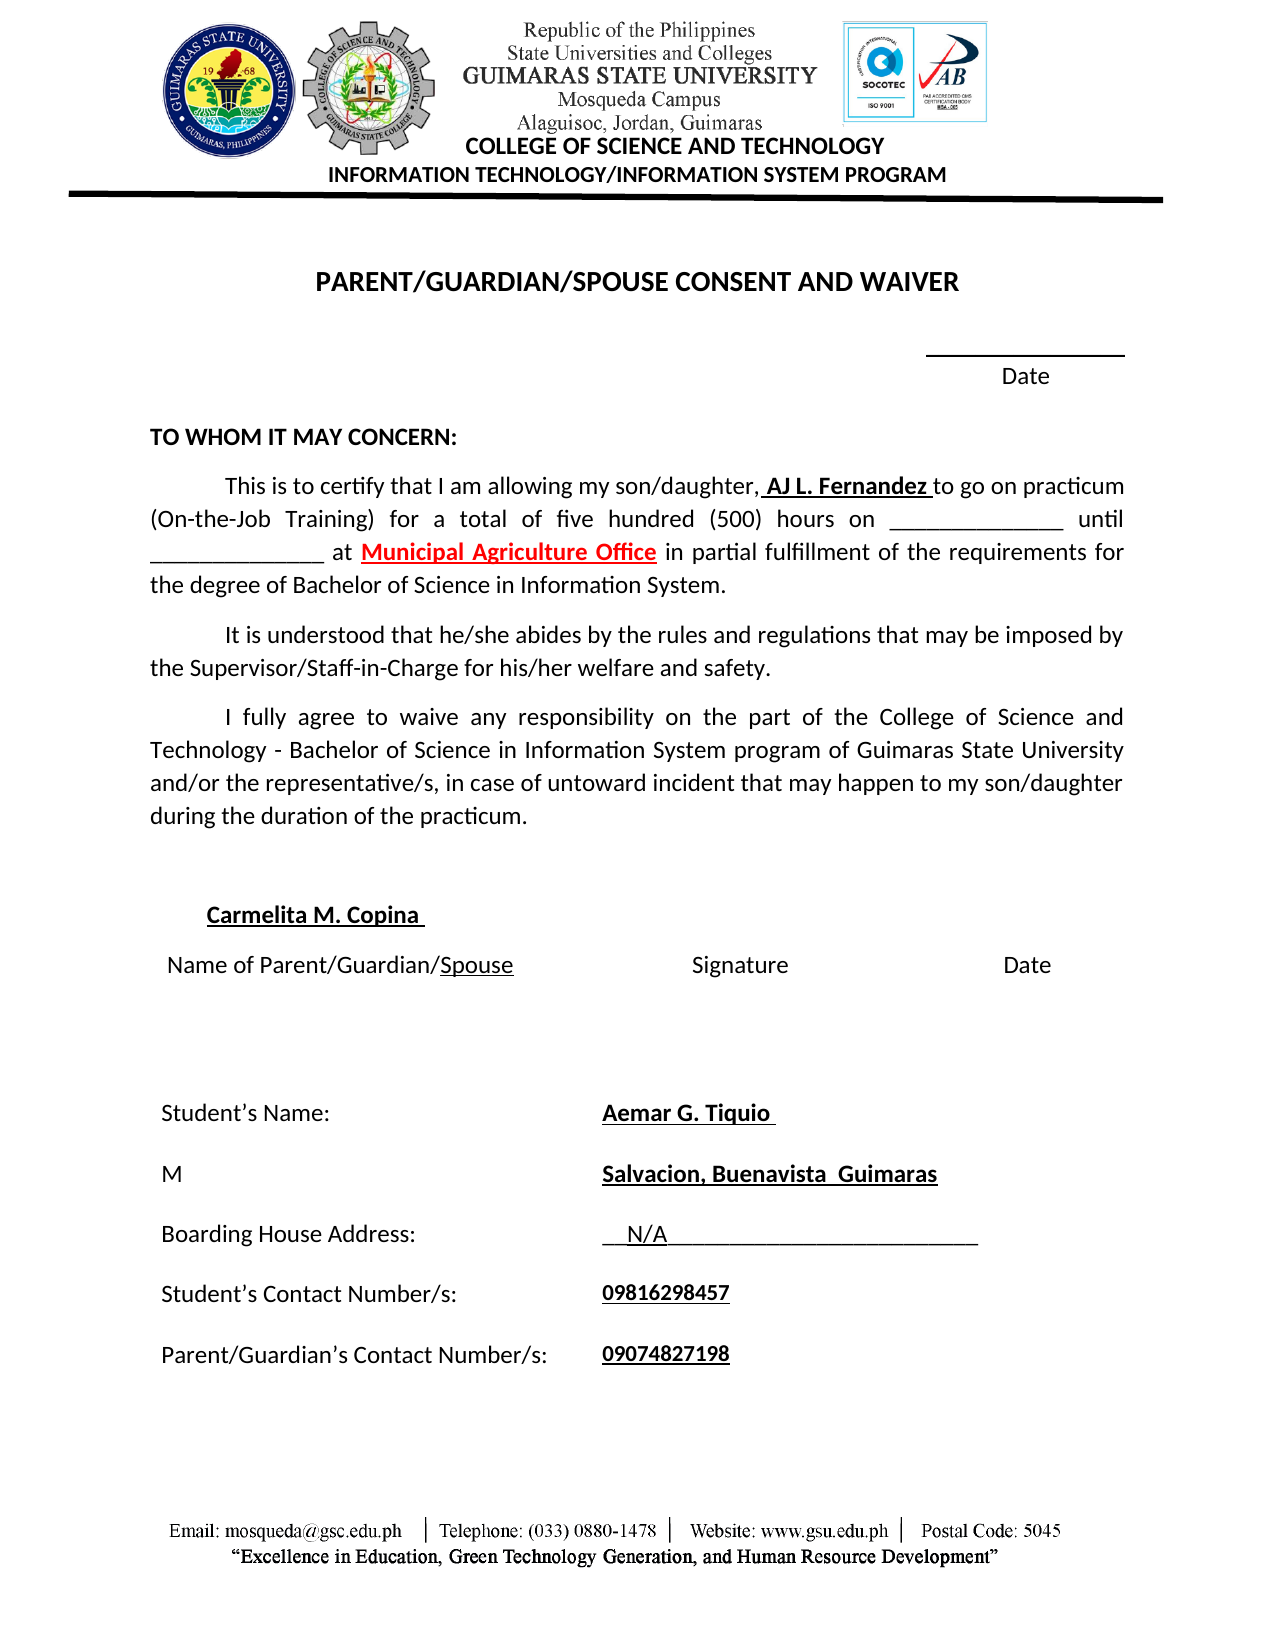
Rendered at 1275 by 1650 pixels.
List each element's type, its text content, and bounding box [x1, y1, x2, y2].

table_cell __N/A_________________________ [591, 1218, 1090, 1278]
picture [150, 1509, 1091, 1577]
text PARENT/GUARDIAN/SPOUSE CONSENT AND WAIVER [150, 263, 1125, 299]
table_cell 09816298457 [591, 1279, 1090, 1339]
picture [442, 9, 1014, 141]
text It is understood that he/she abides by the rules and regulations that may be imposed by the Supervisor/Staff-in-Charge for his/her welfare and safety. [150, 619, 1125, 682]
text Date [900, 360, 1125, 390]
table_cell M [150, 1158, 591, 1218]
text Carmelita M. Copina [150, 899, 1125, 930]
picture [143, 8, 435, 172]
table_header Student’s Name: [150, 1098, 591, 1158]
table_cell Salvacion, Buenavista Guimaras [591, 1158, 1090, 1218]
text ________________ [150, 329, 1125, 360]
text Name of Parent/Guardian/Spouse Signature Date [150, 949, 1125, 979]
table_header Aemar G. Tiquio [591, 1098, 1090, 1158]
text This is to certify that I am allowing my son/daughter, AJ L. Fernandez to go on practicum (On-the-Job Training) for a total of five hundred (500) hours on ______________ until ______________ at Municipal Agriculture Office in partial fulfillment of the requirements for the degree of Bachelor of Science in Information System. [150, 471, 1125, 600]
text TO WHOM IT MAY CONCERN: [150, 421, 1125, 451]
table_cell 09074827198 [591, 1339, 1090, 1400]
table_cell Parent/Guardian’s Contact Number/s: [150, 1339, 591, 1400]
table_cell Student’s Contact Number/s: [150, 1279, 591, 1339]
table_cell Boarding House Address: [150, 1218, 591, 1278]
text I fully agree to waive any responsibility on the part of the College of Science and Technology - Bachelor of Science in Information System program of Guimaras State University and/or the representative/s, in case of untoward incident that may happen to my son/daughter during the duration of the practicum. [150, 701, 1125, 831]
